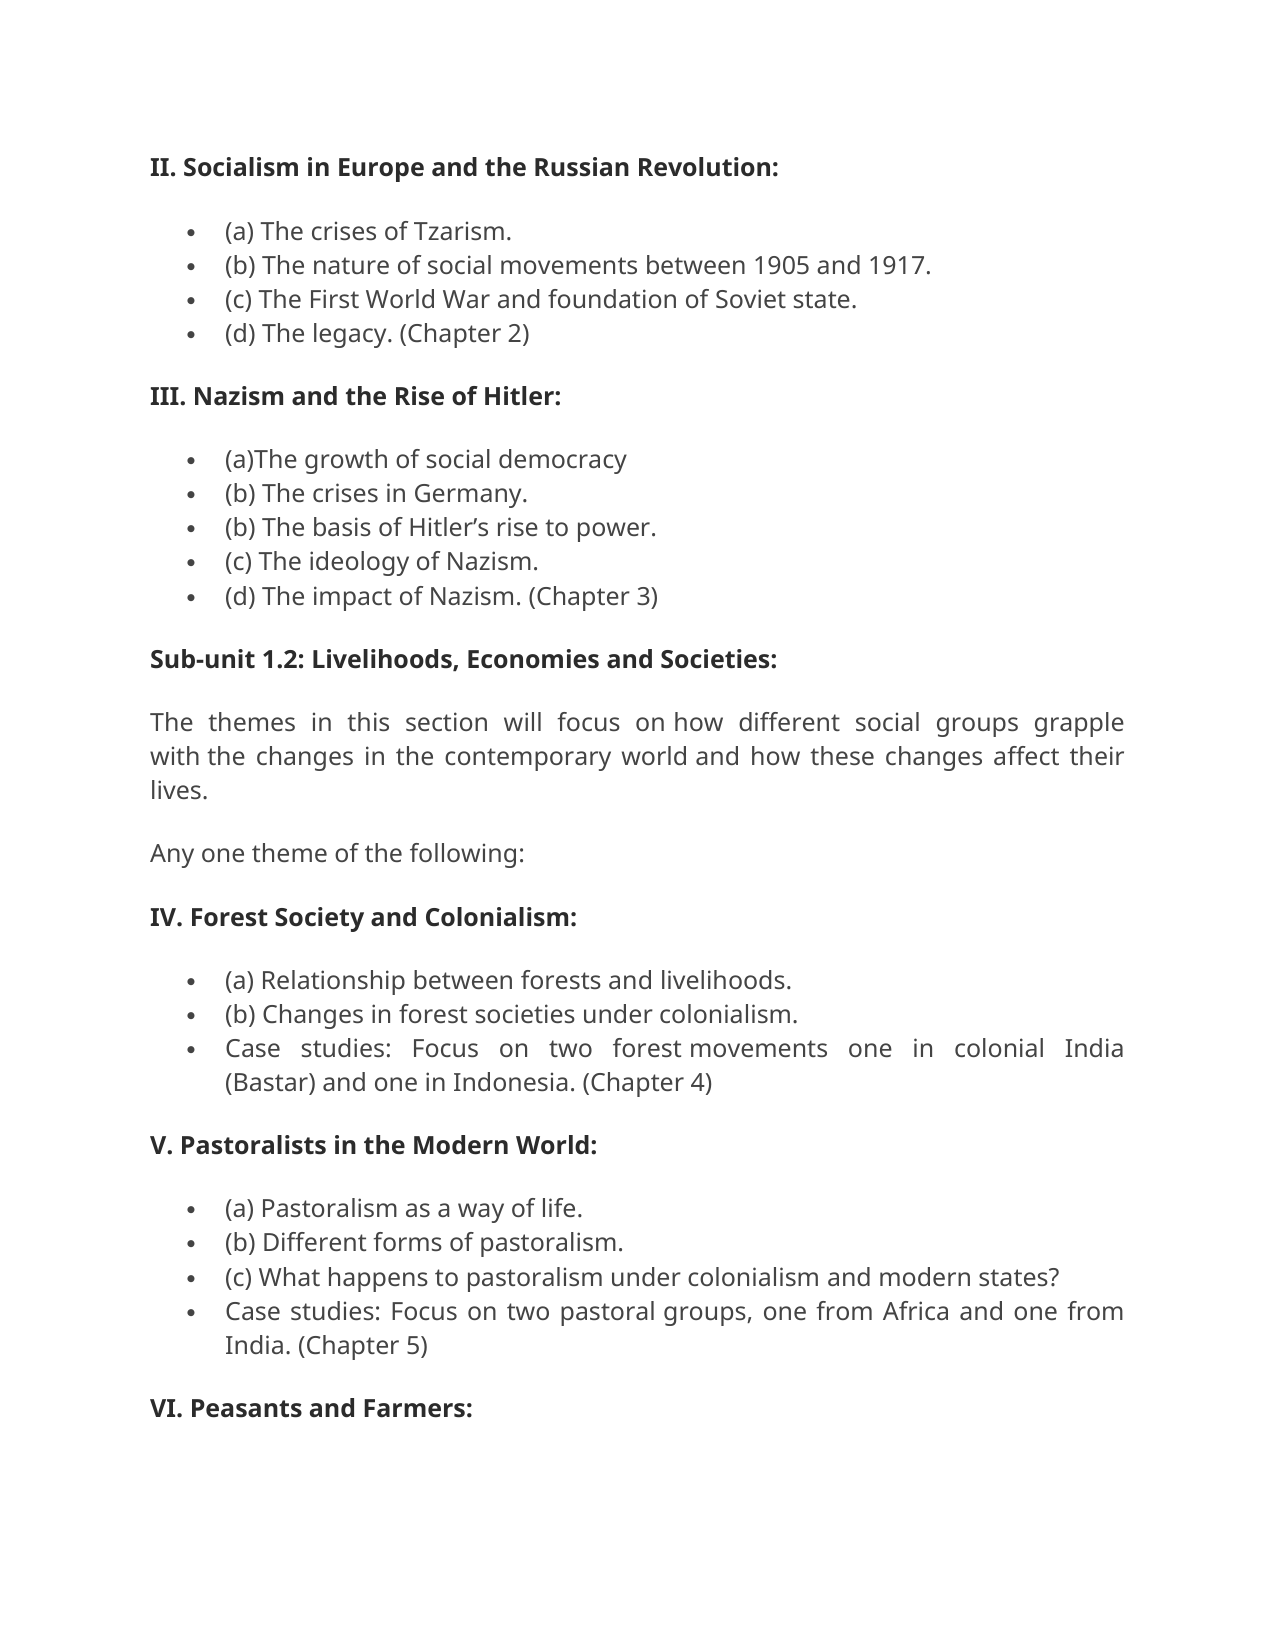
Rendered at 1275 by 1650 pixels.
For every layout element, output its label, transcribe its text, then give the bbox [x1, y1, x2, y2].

text Sub-unit 1.2: Livelihoods, Economies and Societies: [150, 641, 1125, 675]
text II. Socialism in Europe and the Russian Revolution: [150, 150, 1125, 184]
list Case studies: Focus on two forest movements one in colonial India (Bastar) and one in Indonesia. (Chapter 4) [187, 1031, 1125, 1099]
list (c) The First World War and foundation of Soviet state. [187, 281, 1125, 315]
list (c) The ideology of Nazism. [187, 544, 1125, 578]
text IV. Forest Society and Colonialism: [150, 899, 1125, 933]
list (b) Different forms of pastoralism. [187, 1225, 1125, 1259]
list (a) The crises of Tzarism. [187, 213, 1125, 247]
text The themes in this section will focus on how different social groups grapple with the changes in the contemporary world and how these changes affect their lives. [150, 704, 1125, 807]
list (b) The basis of Hitler’s rise to power. [187, 510, 1125, 544]
list Case studies: Focus on two pastoral groups, one from Africa and one from India. (Chapter 5) [187, 1293, 1125, 1361]
list (b) The nature of social movements between 1905 and 1917. [187, 247, 1125, 281]
list (c) What happens to pastoralism under colonialism and modern states? [187, 1259, 1125, 1293]
text III. Nazism and the Rise of Hitler: [150, 379, 1125, 413]
list (b) The crises in Germany. [187, 476, 1125, 510]
list (a) Pastoralism as a way of life. [187, 1191, 1125, 1225]
list (b) Changes in forest societies under colonialism. [187, 996, 1125, 1031]
text VI. Peasants and Farmers: [150, 1391, 1125, 1424]
list (d) The impact of Nazism. (Chapter 3) [187, 578, 1125, 612]
text Any one theme of the following: [150, 836, 1125, 870]
list (a)The growth of social democracy [187, 442, 1125, 476]
list (a) Relationship between forests and livelihoods. [187, 962, 1125, 996]
list (d) The legacy. (Chapter 2) [187, 315, 1125, 349]
text V. Pastoralists in the Modern World: [150, 1128, 1125, 1162]
